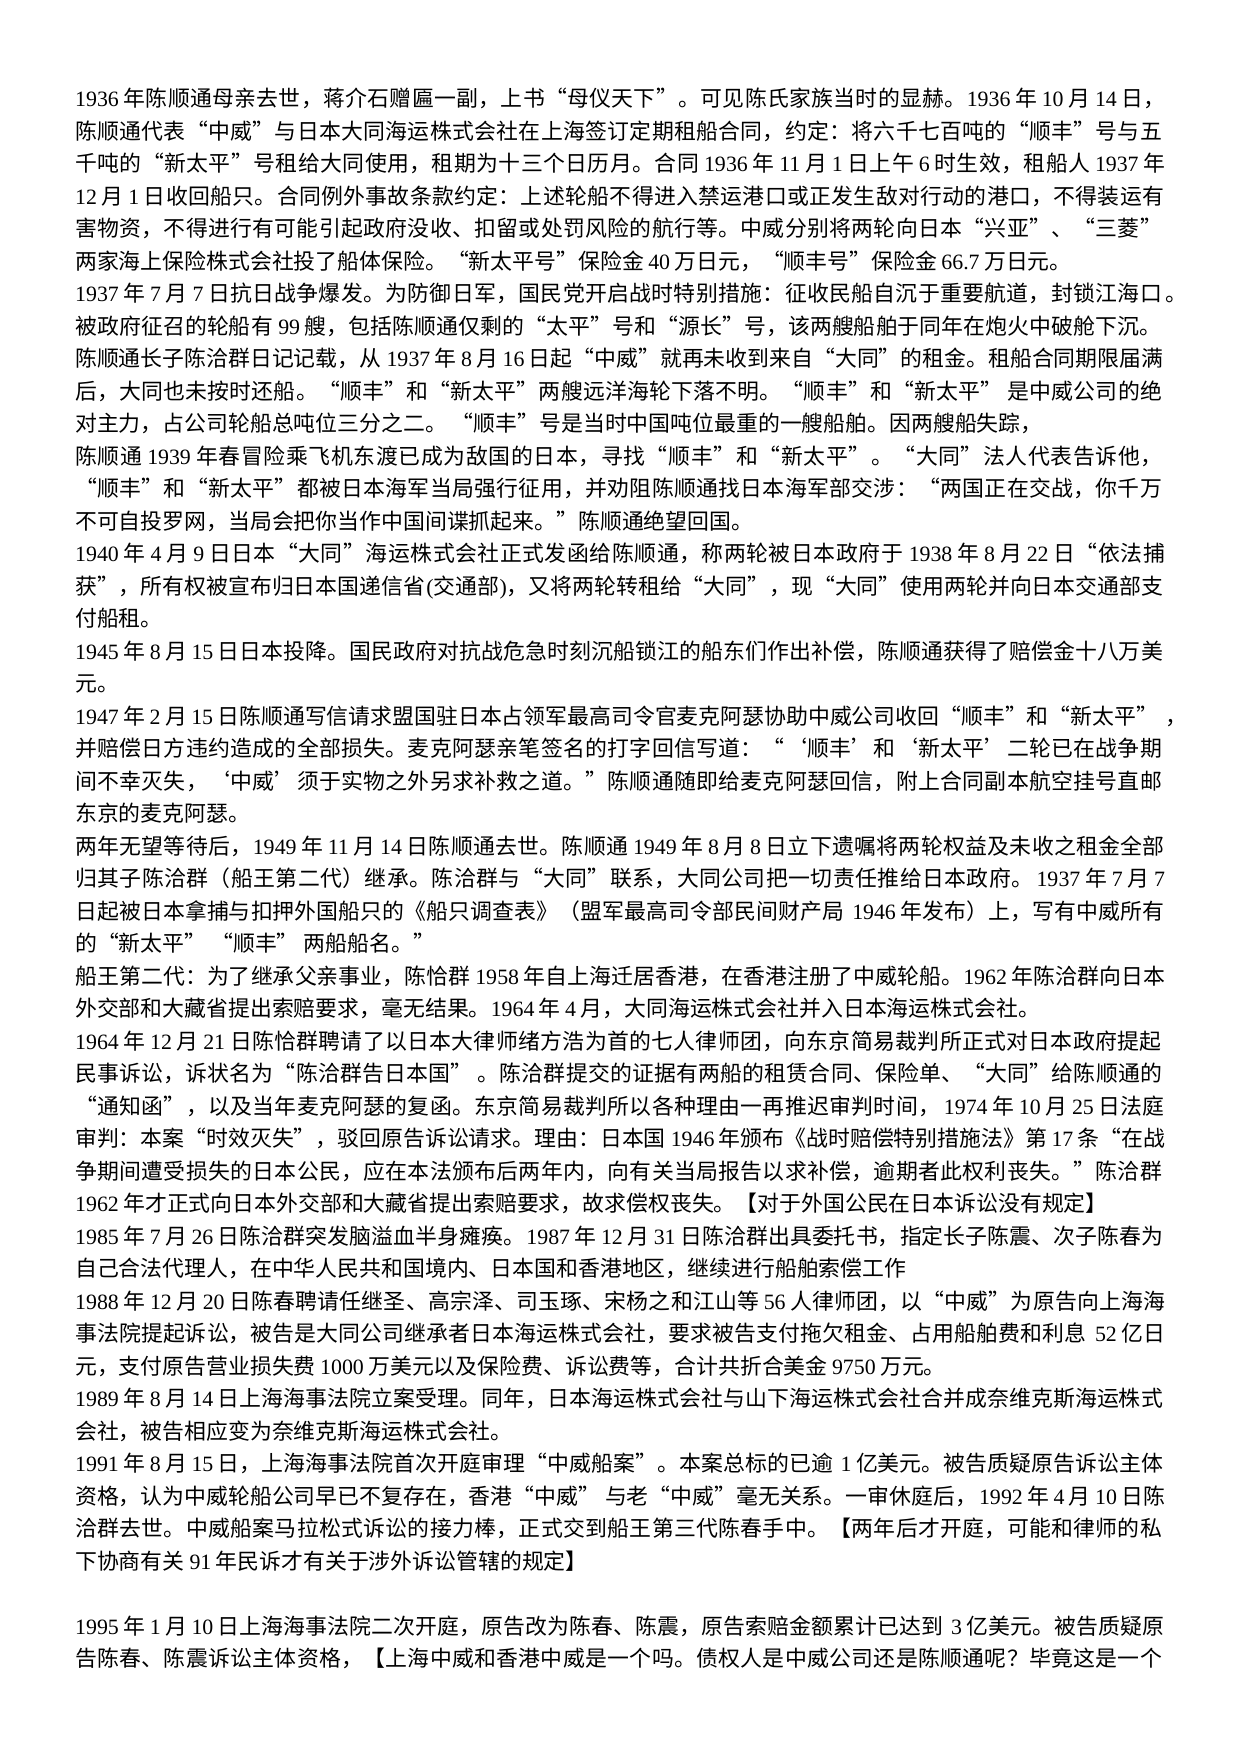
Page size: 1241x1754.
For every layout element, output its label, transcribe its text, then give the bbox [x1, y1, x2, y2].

text 两年无望等待后，1949年11月14日陈顺通去世。陈顺通1949年8月8日立下遗嘱将两轮权益及未收之租金全部归其子陈洽群（船王第二代）继承。陈洽群与“大同”联系，大同公司把一切责任推给日本政府。1937年7月7日起被日本拿捕与扣押外国船只的《船只调查表》（盟军最高司令部民间财产局1946年发布）上，写有中威所有的“新太平” “顺丰” 两船船名。” [75, 828, 1165, 958]
text 1989年8月14日上海海事法院立案受理。同年，日本海运株式会社与山下海运株式会社合并成奈维克斯海运株式会社，被告相应变为奈维克斯海运株式会社。 [75, 1381, 1165, 1446]
text 1964年12月21日陈恰群聘请了以日本大律师绪方浩为首的七人律师团，向东京简易裁判所正式对日本政府提起民事诉讼，诉状名为“陈洽群告日本国” 。陈洽群提交的证据有两船的租赁合同、保险单、“大同”给陈顺通的“通知函”，以及当年麦克阿瑟的复函。东京简易裁判所以各种理由一再推迟审判时间，1974年10月25日法庭审判：本案“时效灭失”，驳回原告诉讼请求。理由：日本国1946年颁布《战时赔偿特别措施法》第17条“在战争期间遭受损失的日本公民，应在本法颁布后两年内，向有关当局报告以求补偿，逾期者此权利丧失。”陈洽群1962年才正式向日本外交部和大藏省提出索赔要求，故求偿权丧失。【对于外国公民在日本诉讼没有规定】 [75, 1023, 1165, 1218]
text 船王第二代：为了继承父亲事业，陈恰群1958年自上海迁居香港，在香港注册了中威轮船。1962年陈洽群向日本外交部和大藏省提出索赔要求，毫无结果。1964年4月，大同海运株式会社并入日本海运株式会社。 [75, 958, 1165, 1023]
text 陈顺通1939年春冒险乘飞机东渡已成为敌国的日本，寻找“顺丰”和“新太平”。“大同”法人代表告诉他，“顺丰”和“新太平”都被日本海军当局强行征用，并劝阻陈顺通找日本海军部交涉：“两国正在交战，你千万不可自投罗网，当局会把你当作中国间谍抓起来。”陈顺通绝望回国。 [75, 438, 1165, 536]
text 1985年7月26日陈洽群突发脑溢血半身瘫痪。1987年12月31日陈洽群出具委托书，指定长子陈震、次子陈春为自己合法代理人，在中华人民共和国境内、日本国和香港地区，继续进行船舶索偿工作 [75, 1218, 1165, 1283]
text 1991年8月15日，上海海事法院首次开庭审理“中威船案”。本案总标的已逾1亿美元。被告质疑原告诉讼主体资格，认为中威轮船公司早已不复存在，香港“中威” 与老“中威”毫无关系。一审休庭后，1992年4月10日陈洽群去世。中威船案马拉松式诉讼的接力棒，正式交到船王第三代陈春手中。【两年后才开庭，可能和律师的私下协商有关 91年民诉才有关于涉外诉讼管辖的规定】 [75, 1446, 1165, 1576]
text 1947年2月15日陈顺通写信请求盟国驻日本占领军最高司令官麦克阿瑟协助中威公司收回“顺丰”和“新太平” ，并赔偿日方违约造成的全部损失。麦克阿瑟亲笔签名的打字回信写道：“‘顺丰’和‘新太平’二轮已在战争期间不幸灭失，‘中威’须于实物之外另求补救之道。”陈顺通随即给麦克阿瑟回信，附上合同副本航空挂号直邮东京的麦克阿瑟。 [75, 698, 1165, 828]
text 1940年4月9日日本“大同”海运株式会社正式发函给陈顺通，称两轮被日本政府于1938年8月22日“依法捕获”，所有权被宣布归日本国递信省(交通部)，又将两轮转租给“大同”，现“大同”使用两轮并向日本交通部支付船租。 [75, 536, 1165, 633]
text 1936年陈顺通母亲去世，蒋介石赠匾一副，上书“母仪天下”。可见陈氏家族当时的显赫。1936年10月14日，陈顺通代表“中威”与日本大同海运株式会社在上海签订定期租船合同，约定：将六千七百吨的“顺丰”号与五千吨的“新太平”号租给大同使用，租期为十三个日历月。合同1936年11月1日上午6时生效，租船人1937年12月1日收回船只。合同例外事故条款约定：上述轮船不得进入禁运港口或正发生敌对行动的港口，不得装运有害物资，不得进行有可能引起政府没收、扣留或处罚风险的航行等。中威分别将两轮向日本“兴亚”、“三菱”两家海上保险株式会社投了船体保险。“新太平号”保险金40万日元，“顺丰号”保险金66.7万日元。 [75, 81, 1165, 276]
text 1937年7月7日抗日战争爆发。为防御日军，国民党开启战时特别措施：征收民船自沉于重要航道，封锁江海口。被政府征召的轮船有99艘，包括陈顺通仅剩的“太平”号和“源长”号，该两艘船舶于同年在炮火中破舱下沉。陈顺通长子陈洽群日记记载，从1937年8月16日起“中威”就再未收到来自“大同”的租金。租船合同期限届满后，大同也未按时还船。“顺丰”和“新太平”两艘远洋海轮下落不明。“顺丰”和“新太平” 是中威公司的绝对主力，占公司轮船总吨位三分之二。 “顺丰”号是当时中国吨位最重的一艘船舶。因两艘船失踪， [75, 276, 1165, 438]
text 1988年12月20日陈春聘请任继圣、高宗泽、司玉琢、宋杨之和江山等56人律师团，以“中威”为原告向上海海事法院提起诉讼，被告是大同公司继承者日本海运株式会社，要求被告支付拖欠租金、占用船舶费和利息52亿日元，支付原告营业损失费1000万美元以及保险费、诉讼费等，合计共折合美金9750万元。 [75, 1283, 1165, 1381]
text 1945年8月15日日本投降。国民政府对抗战危急时刻沉船锁江的船东们作出补偿，陈顺通获得了赔偿金十八万美元。 [75, 633, 1165, 698]
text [75, 1608, 1165, 1673]
